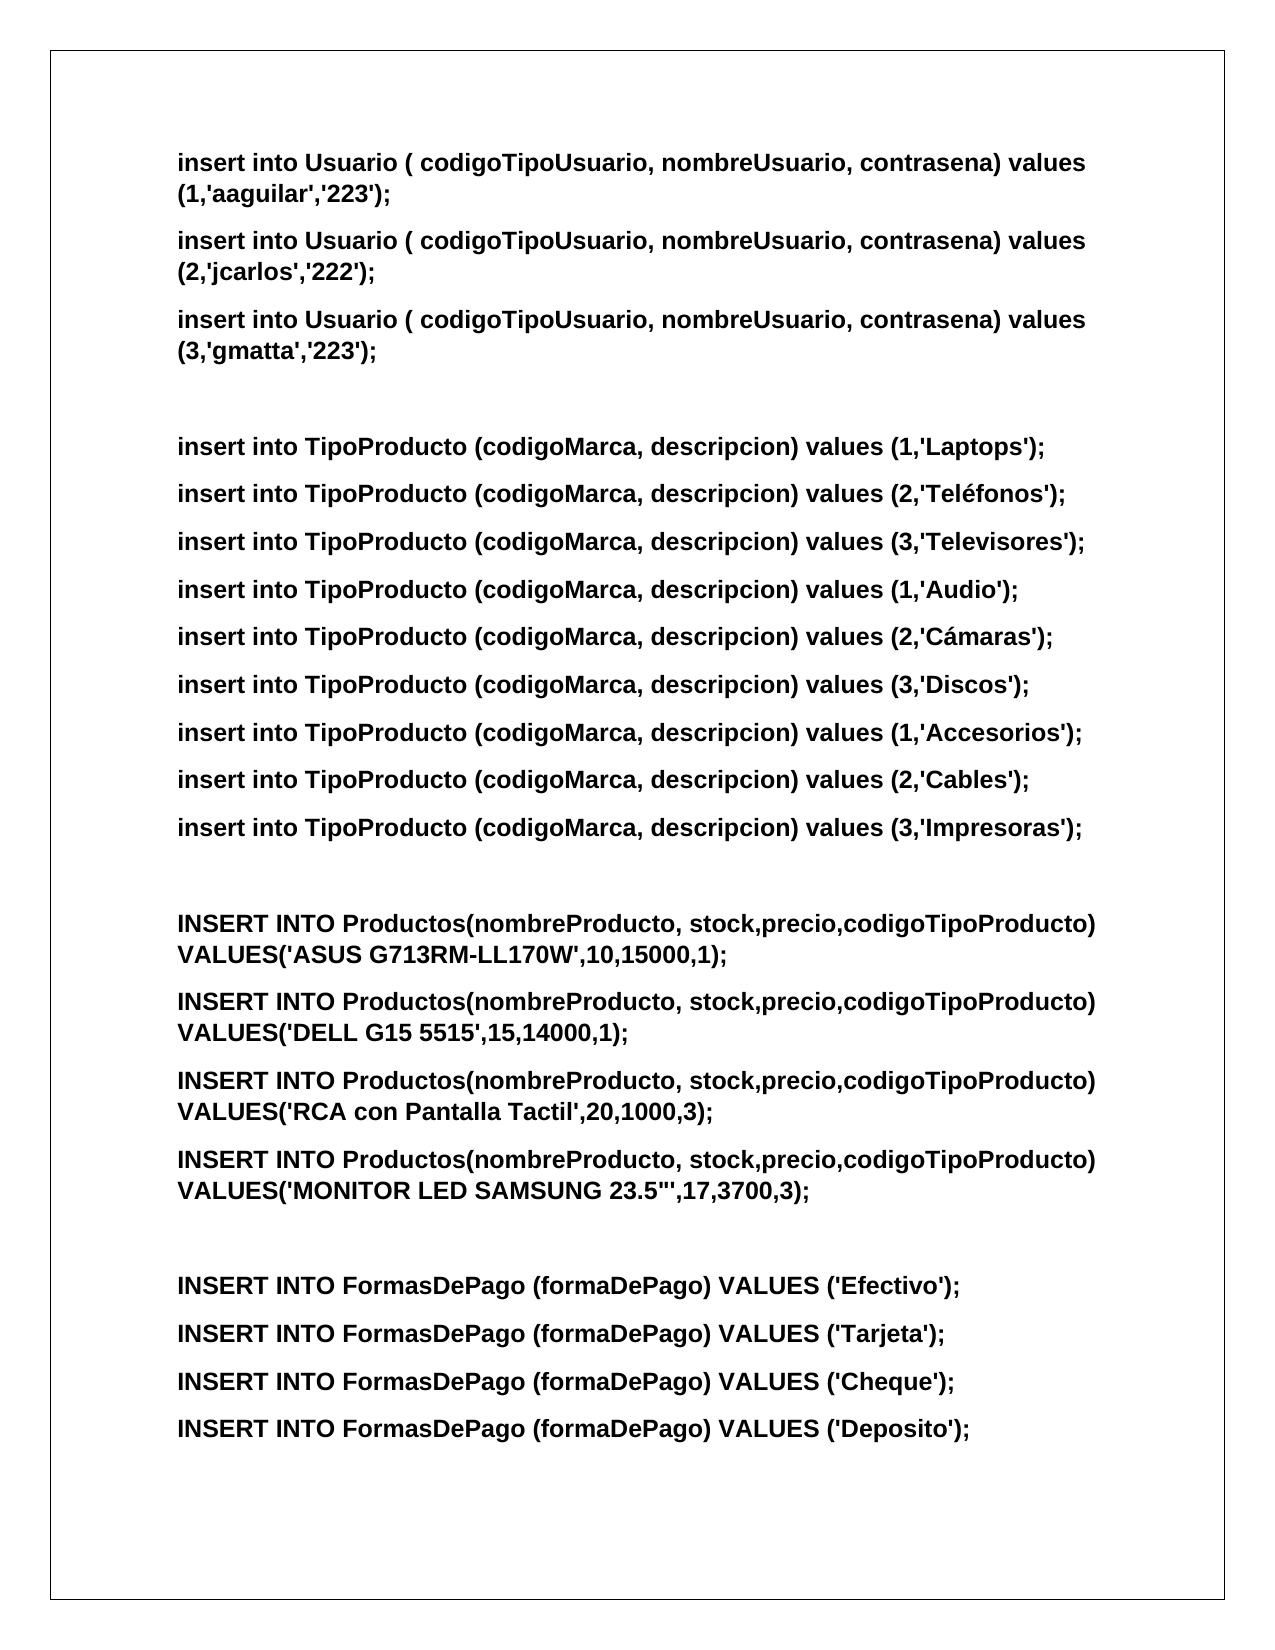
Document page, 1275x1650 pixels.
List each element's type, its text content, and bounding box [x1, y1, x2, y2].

text insert into TipoProducto (codigoMarca, descripcion) values (3,'Impresoras'); [177, 813, 1098, 842]
text INSERT INTO Productos(nombreProducto, stock,precio,codigoTipoProducto) VALUES('RCA con Pantalla Tactil',20,1000,3); [177, 1066, 1098, 1126]
text insert into Usuario ( codigoTipoUsuario, nombreUsuario, contrasena) values (2,'jcarlos','222'); [177, 226, 1098, 286]
text insert into TipoProducto (codigoMarca, descripcion) values (2,'Cámaras'); [177, 622, 1098, 651]
text insert into TipoProducto (codigoMarca, descripcion) values (2,'Teléfonos'); [177, 479, 1098, 508]
text INSERT INTO FormasDePago (formaDePago) VALUES ('Tarjeta'); [177, 1319, 1098, 1348]
text insert into Usuario ( codigoTipoUsuario, nombreUsuario, contrasena) values (3,'gmatta','223'); [177, 305, 1098, 365]
text insert into TipoProducto (codigoMarca, descripcion) values (1,'Laptops'); [177, 432, 1098, 460]
text INSERT INTO Productos(nombreProducto, stock,precio,codigoTipoProducto) VALUES('MONITOR LED SAMSUNG 23.5"',17,3700,3); [177, 1145, 1098, 1205]
text insert into TipoProducto (codigoMarca, descripcion) values (1,'Accesorios'); [177, 718, 1098, 747]
text INSERT INTO Productos(nombreProducto, stock,precio,codigoTipoProducto) VALUES('DELL G15 5515',15,14000,1); [177, 987, 1098, 1047]
text INSERT INTO FormasDePago (formaDePago) VALUES ('Cheque'); [177, 1367, 1098, 1396]
text INSERT INTO Productos(nombreProducto, stock,precio,codigoTipoProducto) VALUES('ASUS G713RM-LL170W',10,15000,1); [177, 909, 1098, 968]
text insert into TipoProducto (codigoMarca, descripcion) values (3,'Televisores'); [177, 527, 1098, 556]
text insert into TipoProducto (codigoMarca, descripcion) values (2,'Cables'); [177, 766, 1098, 794]
text insert into TipoProducto (codigoMarca, descripcion) values (3,'Discos'); [177, 670, 1098, 699]
text insert into Usuario ( codigoTipoUsuario, nombreUsuario, contrasena) values (1,'aaguilar','223'); [177, 148, 1098, 207]
text INSERT INTO FormasDePago (formaDePago) VALUES ('Efectivo'); [177, 1271, 1098, 1300]
text insert into TipoProducto (codigoMarca, descripcion) values (1,'Audio'); [177, 575, 1098, 603]
text INSERT INTO FormasDePago (formaDePago) VALUES ('Deposito'); [177, 1414, 1098, 1443]
